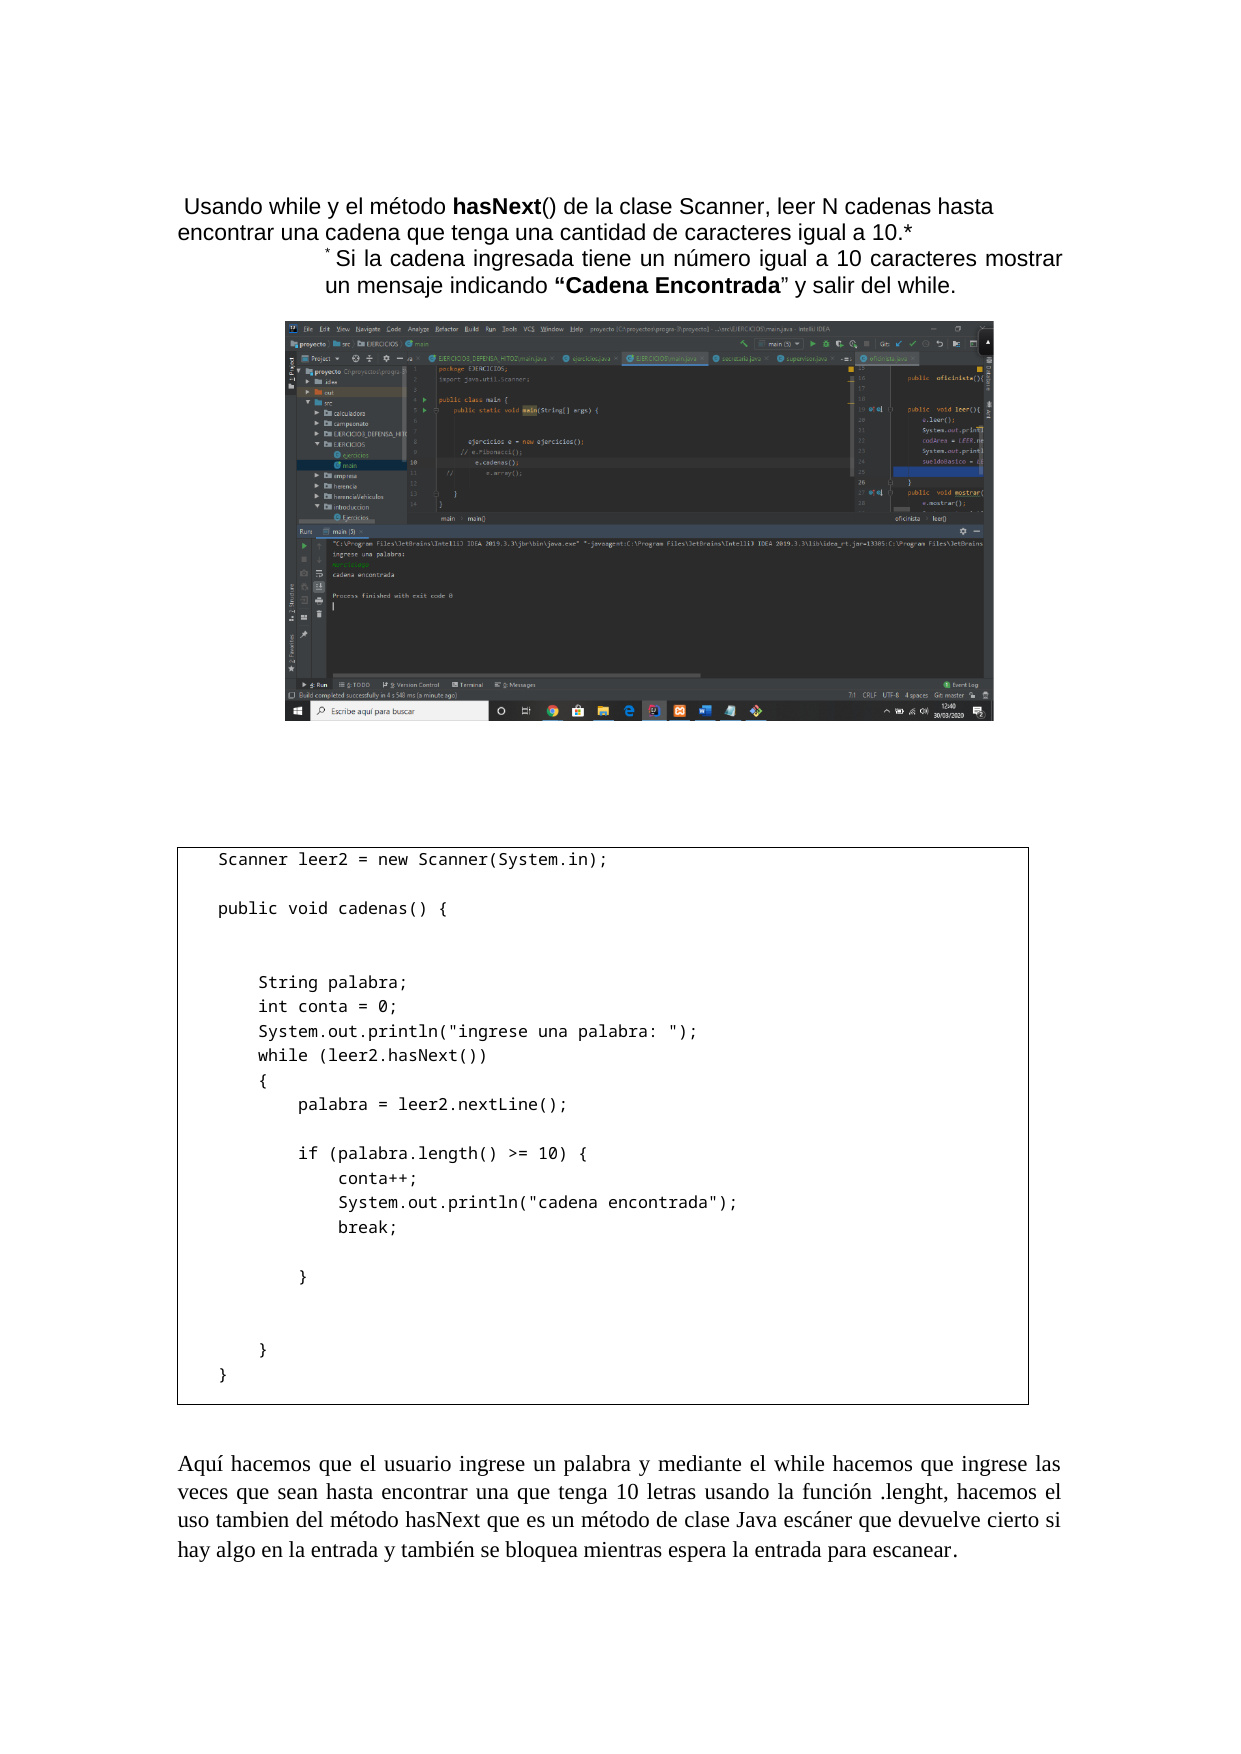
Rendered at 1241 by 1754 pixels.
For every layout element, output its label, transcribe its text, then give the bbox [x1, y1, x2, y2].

text Usando while y el método hasNext() de la clase Scanner, leer N cadenas hasta encontrar una cadena que tenga una cantidad de caracteres igual a 10.* [177, 193, 1063, 245]
text Aquí hacemos que el usuario ingrese un palabra y mediante el while hacemos que ingrese las veces que sean hasta encontrar una que tenga 10 letras usando la función .lenght, hacemos el uso tambien del método hasNext que es un método de clase Java escáner que devuelve cierto si hay algo en la entrada y también se bloquea mientras espera la entrada para escanear. [177, 1450, 1063, 1563]
table_header Scanner leer2 = new Scanner(System.in); public void cadenas() { String palabra; int conta = 0; System.out.println("ingrese una palabra: "); while (leer2.hasNext()) { palabra = leer2.nextLine(); if (palabra.length() >= 10) { conta++; System.out.println("cadena encontrada"); break; } } } [178, 848, 1028, 1403]
picture [285, 321, 994, 721]
text * Si la cadena ingresada tiene un número igual a 10 caracteres mostrar un mensaje indicando “Cadena Encontrada” y salir del while. [325, 245, 1063, 298]
